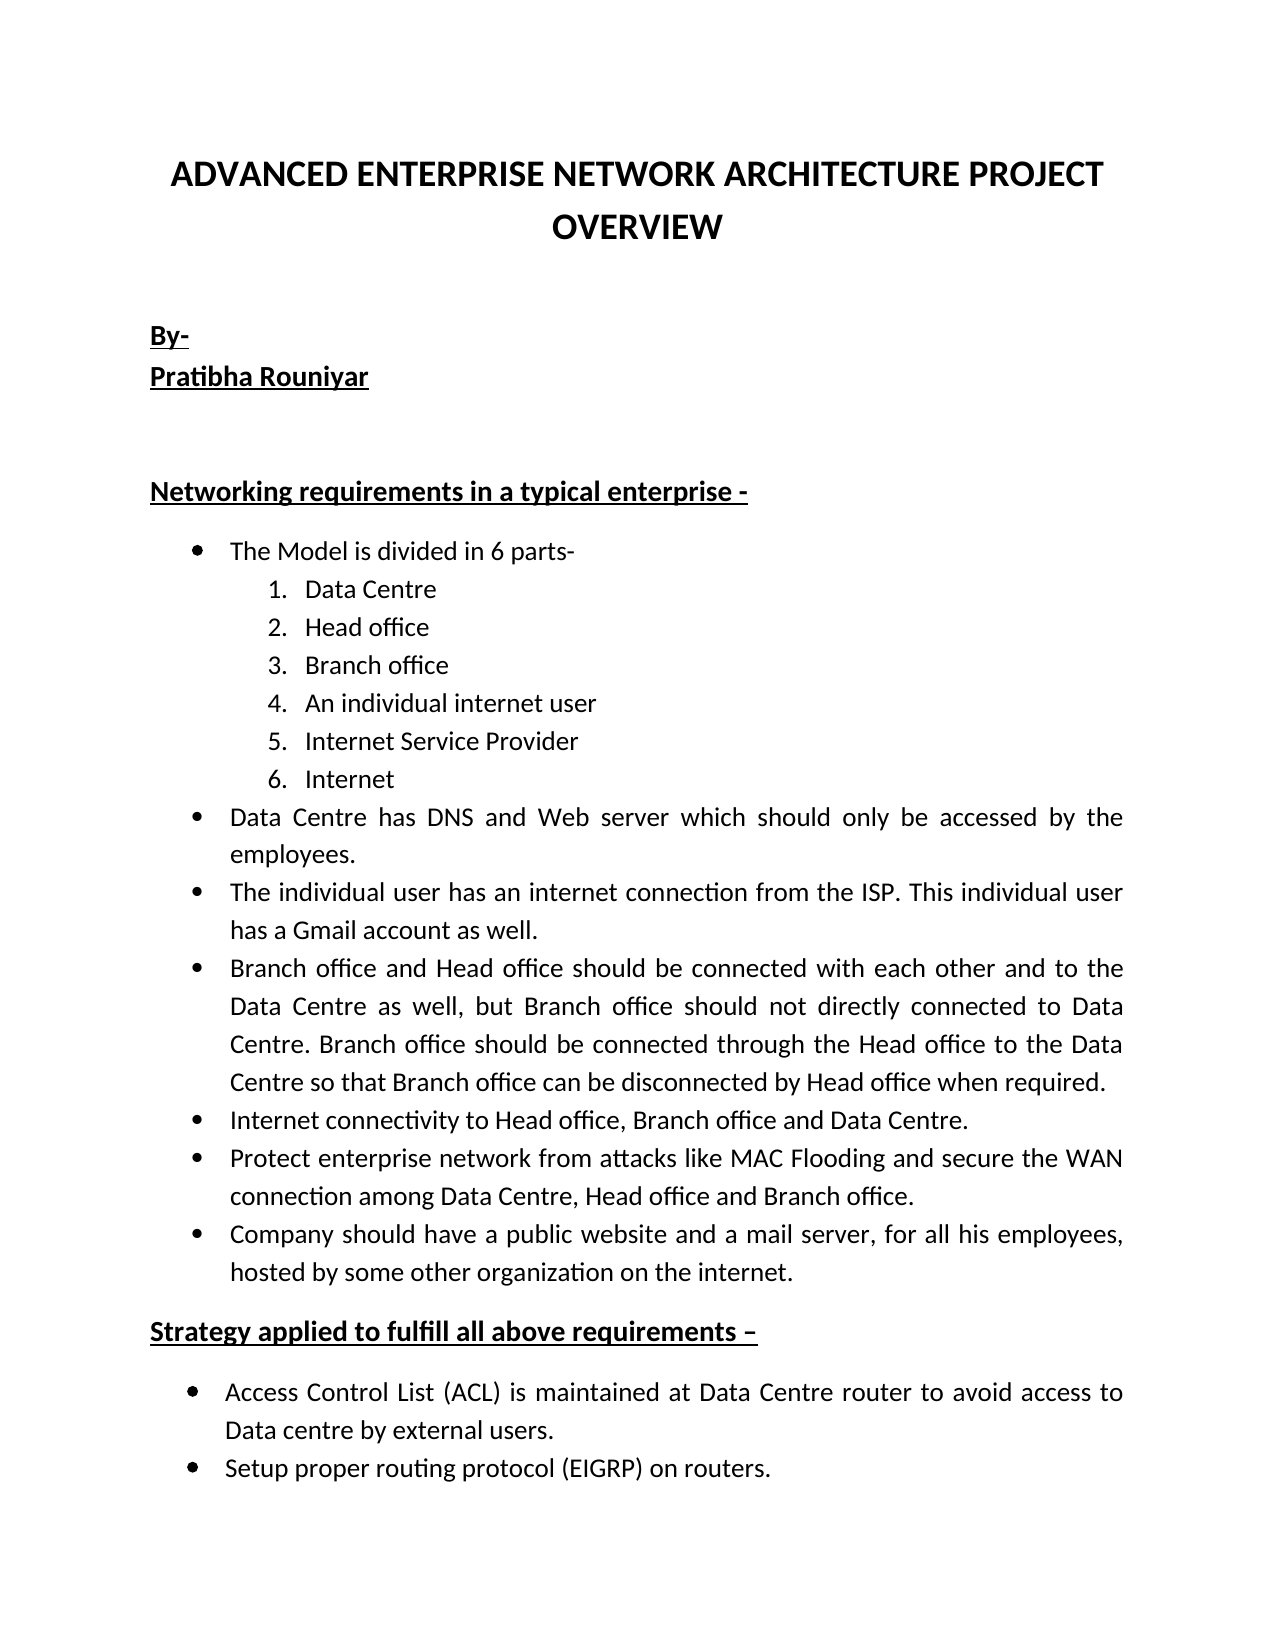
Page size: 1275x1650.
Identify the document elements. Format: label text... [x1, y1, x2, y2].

list The individual user has an internet connection from the ISP. This individual user has a Gmail account as well. [192, 876, 1125, 947]
text Networking requirements in a typical enterprise - [150, 473, 1125, 508]
list Branch office and Head office should be connected with each other and to the Data Centre as well, but Branch office should not directly connected to Data Centre. Branch office should be connected through the Head office to the Data Centre so that Branch office can be disconnected by Head office when required. [192, 951, 1125, 1098]
list Internet connectivity to Head office, Branch office and Data Centre. [192, 1103, 1125, 1136]
list Setup proper routing protocol (EIGRP) on routers. [187, 1451, 1125, 1484]
text By- [150, 317, 1125, 353]
list Branch office [267, 648, 1125, 681]
list Protect enterprise network from attacks like MAC Flooding and secure the WAN connection among Data Centre, Head office and Branch office. [192, 1141, 1125, 1212]
list Data Centre [267, 572, 1125, 605]
text ADVANCED ENTERPRISE NETWORK ARCHITECTURE PROJECT OVERVIEW [150, 150, 1125, 248]
list Head office [267, 610, 1125, 643]
text Strategy applied to fulfill all above requirements – [150, 1313, 1125, 1349]
list Internet [267, 762, 1125, 795]
list An individual internet user [267, 686, 1125, 719]
list Access Control List (ACL) is maintained at Data Centre router to avoid access to Data centre by external users. [187, 1375, 1125, 1446]
list Data Centre has DNS and Web server which should only be accessed by the employees. [192, 800, 1125, 871]
list Internet Service Provider [267, 724, 1125, 757]
list The Model is divided in 6 parts- [192, 534, 1125, 567]
text Pratibha Rouniyar [150, 358, 1125, 394]
list Company should have a public website and a mail server, for all his employees, hosted by some other organization on the internet. [192, 1217, 1125, 1288]
